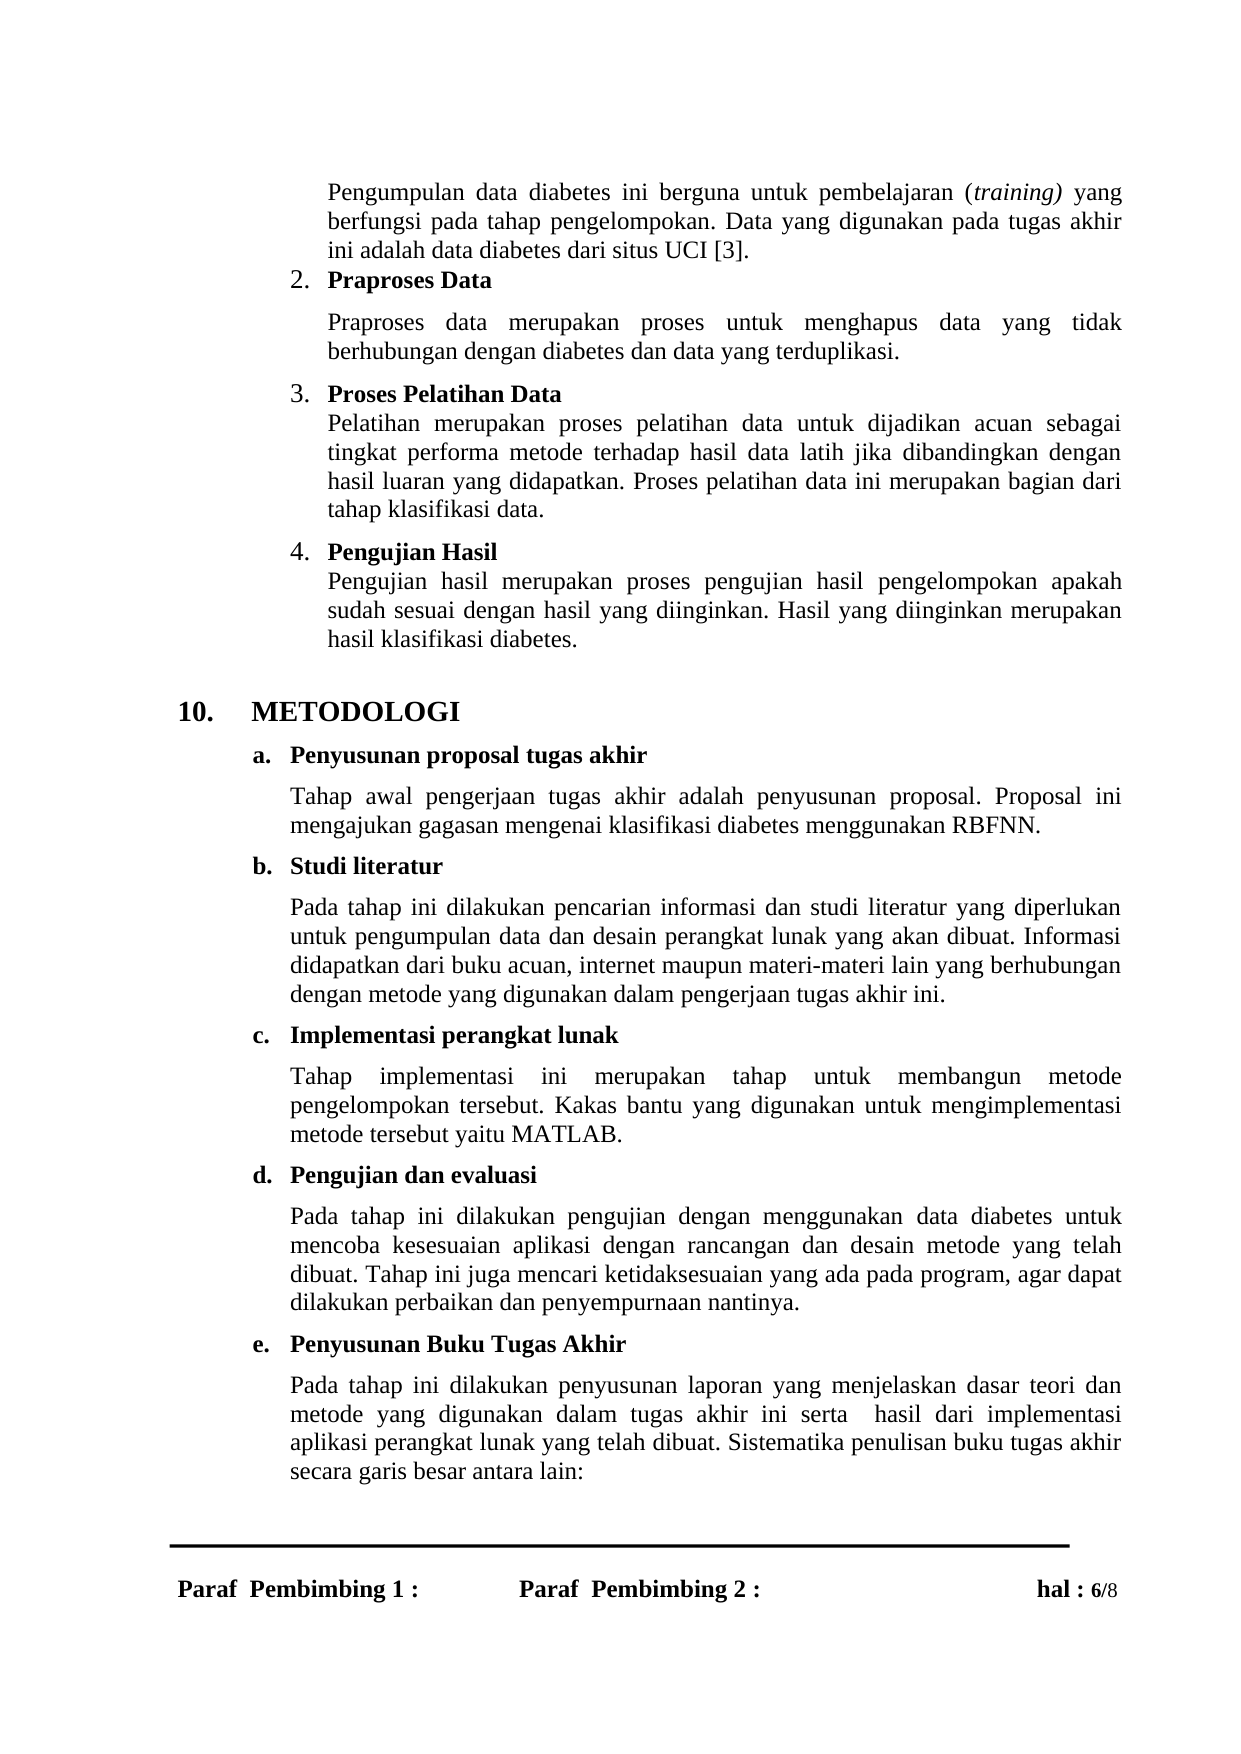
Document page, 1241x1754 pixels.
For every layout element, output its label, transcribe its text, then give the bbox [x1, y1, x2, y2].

text Pada tahap ini dilakukan pencarian informasi dan studi literatur yang diperlukan untuk pengumpulan data dan desain perangkat lunak yang akan dibuat. Informasi didapatkan dari buku acuan, internet maupun materi-materi lain yang berhubungan dengan metode yang digunakan dalam pengerjaan tugas akhir ini. [290, 892, 1122, 1007]
subtitle Implementasi perangkat lunak [252, 1020, 1122, 1049]
subtitle Studi literatur [252, 851, 1122, 880]
list Pelatihan merupakan proses pelatihan data untuk dijadikan acuan sebagai tingkat performa metode terhadap hasil data latih jika dibandingkan dengan hasil luaran yang didapatkan. Proses pelatihan data ini merupakan bagian dari tahap klasifikasi data. [327, 408, 1122, 523]
list Proses Pelatihan Data [290, 377, 1122, 408]
text Tahap awal pengerjaan tugas akhir adalah penyusunan proposal. Proposal ini mengajukan gagasan mengenai klasifikasi diabetes menggunakan RBFNN. [290, 781, 1122, 839]
text Pada tahap ini dilakukan pengujian dengan menggunakan data diabetes untuk mencoba kesesuaian aplikasi dengan rancangan dan desain metode yang telah dibuat. Tahap ini juga mencari ketidaksesuaian yang ada pada program, agar dapat dilakukan perbaikan dan penyempurnaan nantinya. [290, 1201, 1122, 1316]
text Tahap implementasi ini merupakan tahap untuk membangun metode pengelompokan tersebut. Kakas bantu yang digunakan untuk mengimplementasi metode tersebut yaitu MATLAB. [290, 1061, 1122, 1147]
text Praproses data merupakan proses untuk menghapus data yang tidak berhubungan dengan diabetes dan data yang terduplikasi. [327, 307, 1122, 364]
text Pada tahap ini dilakukan penyusunan laporan yang menjelaskan dasar teori dan metode yang digunakan dalam tugas akhir ini serta hasil dari implementasi aplikasi perangkat lunak yang telah dibuat. Sistematika penulisan buku tugas akhir secara garis besar antara lain: [290, 1370, 1122, 1485]
subtitle Pengujian dan evaluasi [252, 1160, 1122, 1189]
list Pengujian hasil merupakan proses pengujian hasil pengelompokan apakah sudah sesuai dengan hasil yang diinginkan. Hasil yang diinginkan merupakan hasil klasifikasi diabetes. [327, 566, 1122, 653]
subtitle Penyusunan proposal tugas akhir [252, 740, 1122, 769]
list Pengujian Hasil [290, 535, 1122, 566]
list Praproses Data [290, 263, 1122, 294]
subtitle Penyusunan Buku Tugas Akhir [252, 1329, 1122, 1357]
list Pengumpulan data diabetes ini berguna untuk pembelajaran (training) yang berfungsi pada tahap pengelompokan. Data yang digunakan pada tugas akhir ini adalah data diabetes dari situs UCI . [327, 177, 1122, 263]
subtitle METODOLOGI [177, 694, 1122, 727]
